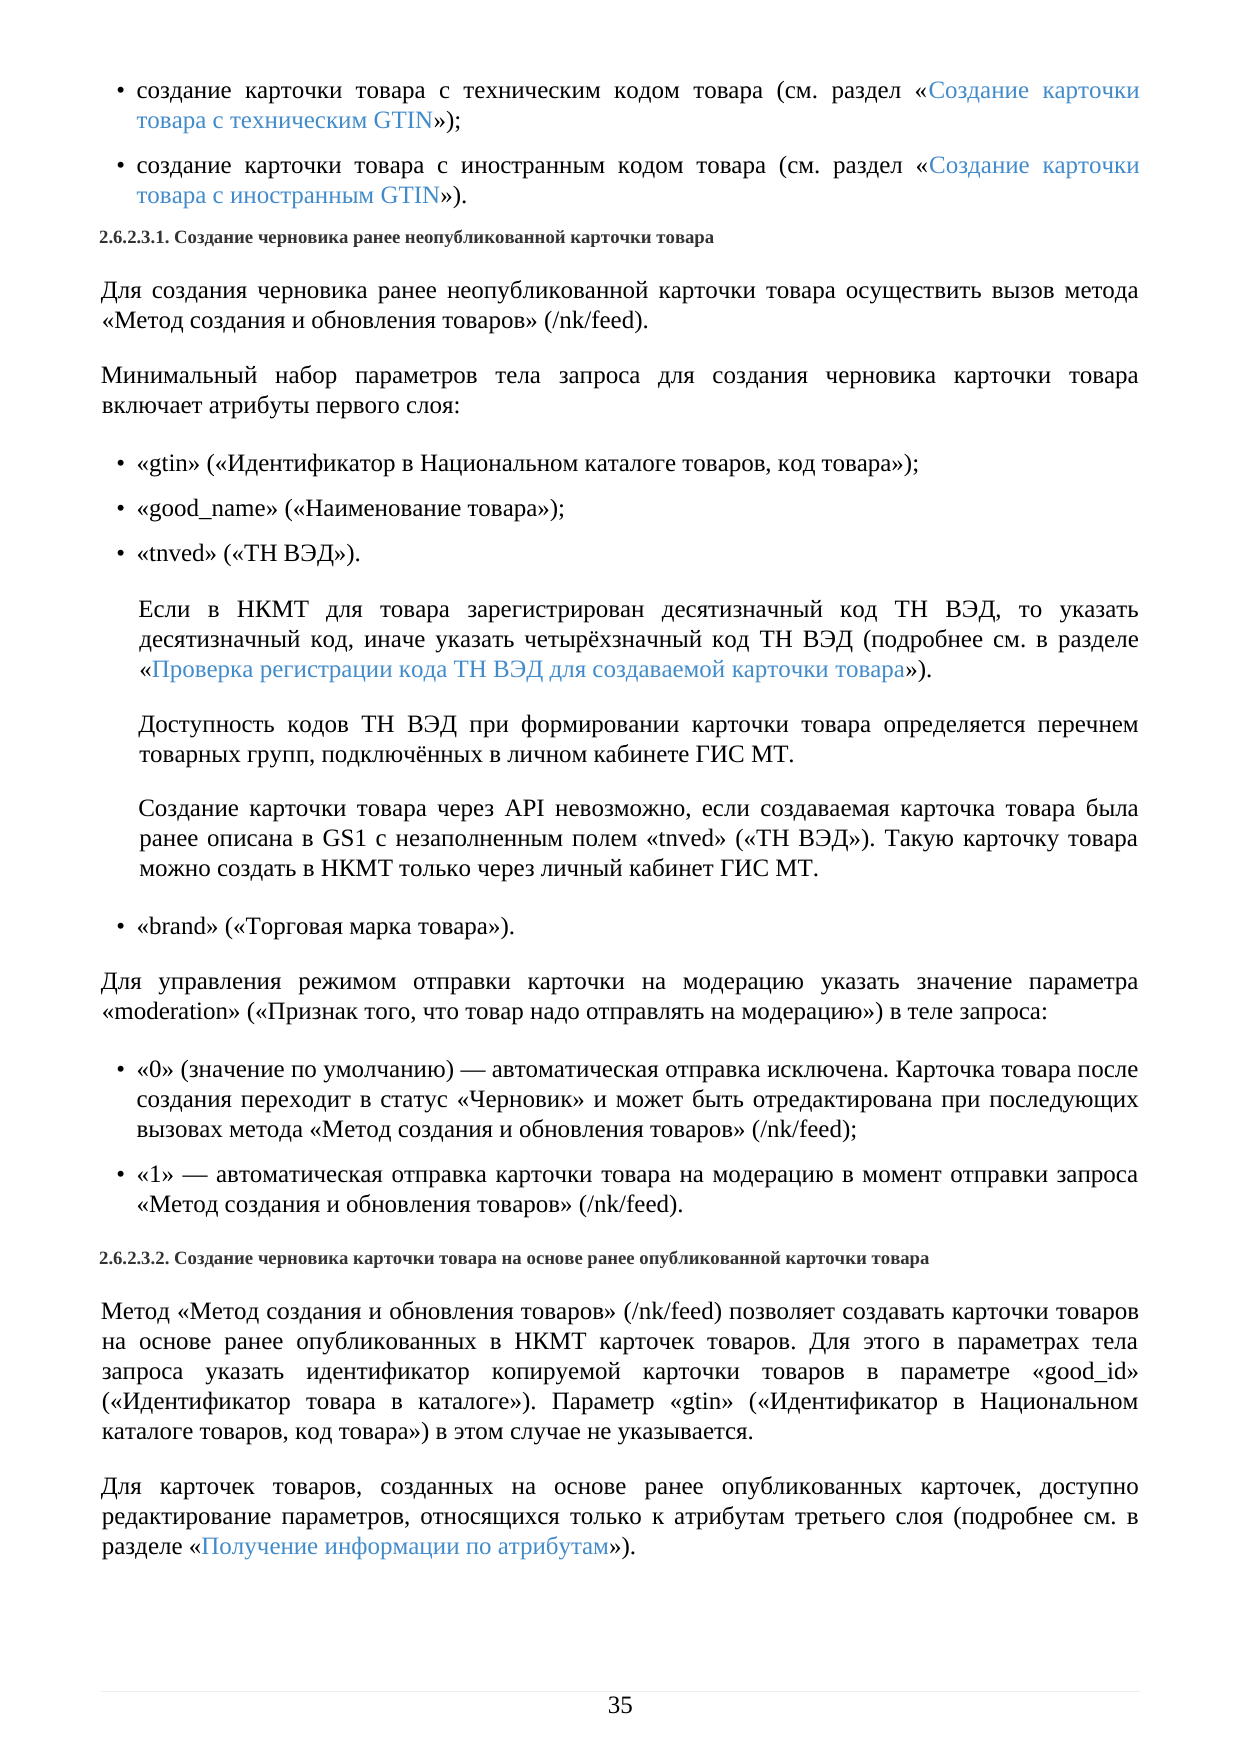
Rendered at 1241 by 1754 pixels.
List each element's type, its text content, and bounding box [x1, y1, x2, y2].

list «tnved» («ТН ВЭД»). [116, 538, 1140, 567]
list «good_name» («Наименование товара»); [116, 493, 1140, 522]
list создание карточки товара с иностранным кодом товара (см. раздел «Создание карточки товара с иностранным GTIN»). [116, 151, 1140, 209]
list «0» (значение по умолчанию) — автоматическая отправка исключена. Карточка товара после создания переходит в статус «Черновик» и может быть отредактирована при последующих вызовах метода «Метод создания и обновления товаров» (/nk/feed); [116, 1054, 1140, 1143]
text Минимальный набор параметров тела запроса для создания черновика карточки товара включает атрибуты первого слоя: [101, 360, 1140, 419]
text Для управления режимом отправки карточки на модерацию указать значение параметра «moderation» («Признак того, что товар надо отправлять на модерацию») в теле запроса: [101, 966, 1140, 1025]
text Если в НКМТ для товара зарегистрирован деcятизначный код ТН ВЭД, то указать десятизначный код, иначе указать четырёхзначный код ТН ВЭД (подробнее см. в разделе «Проверка регистрации кода ТН ВЭД для создаваемой карточки товара»). [138, 594, 1140, 683]
list «gtin» («Идентификатор в Национальном каталоге товаров, код товара»); [116, 448, 1140, 476]
list «brand» («Торговая марка товара»). [116, 911, 1140, 940]
text Для создания черновика ранее неопубликованной карточки товара осуществить вызов метода «Метод создания и обновления товаров» (/nk/feed). [101, 275, 1140, 334]
text Создание карточки товара через API невозможно, если создаваемая карточка товара была ранее описана в GS1 с незаполненным полем «tnved» («ТН ВЭД»). Такую карточку товара можно создать в НКМТ только через личный кабинет ГИС МТ. [138, 793, 1140, 882]
subtitle Создание черновика карточки товара на основе ранее опубликованной карточки товара [99, 1247, 1140, 1268]
text Для карточек товаров, созданных на основе ранее опубликованных карточек, доступно редактирование параметров, относящихся только к атрибутам третьего слоя (подробнее см. в разделе «Получение информации по атрибутам»). [101, 1471, 1140, 1560]
list создание карточки товара с техническим кодом товара (см. раздел «Создание карточки товара с техническим GTIN»); [116, 75, 1140, 134]
text Метод «Метод создания и обновления товаров» (/nk/feed) позволяет создавать карточки товаров на основе ранее опубликованных в НКМТ карточек товаров. Для этого в параметрах тела запроса указать идентификатор копируемой карточки товаров в параметре «good_id» («Идентификатор товара в каталоге»). Параметр «gtin» («Идентификатор в Национальном каталоге товаров, код товара») в этом случае не указывается. [101, 1296, 1140, 1445]
text Доступность кодов ТН ВЭД при формировании карточки товара определяется перечнем товарных групп, подключённых в личном кабинете ГИС МТ. [138, 709, 1140, 767]
list «1» — автоматическая отправка карточки товара на модерацию в момент отправки запроса «Метод создания и обновления товаров» (/nk/feed). [116, 1159, 1140, 1218]
subtitle Создание черновика ранее неопубликованной карточки товара [99, 226, 1140, 248]
